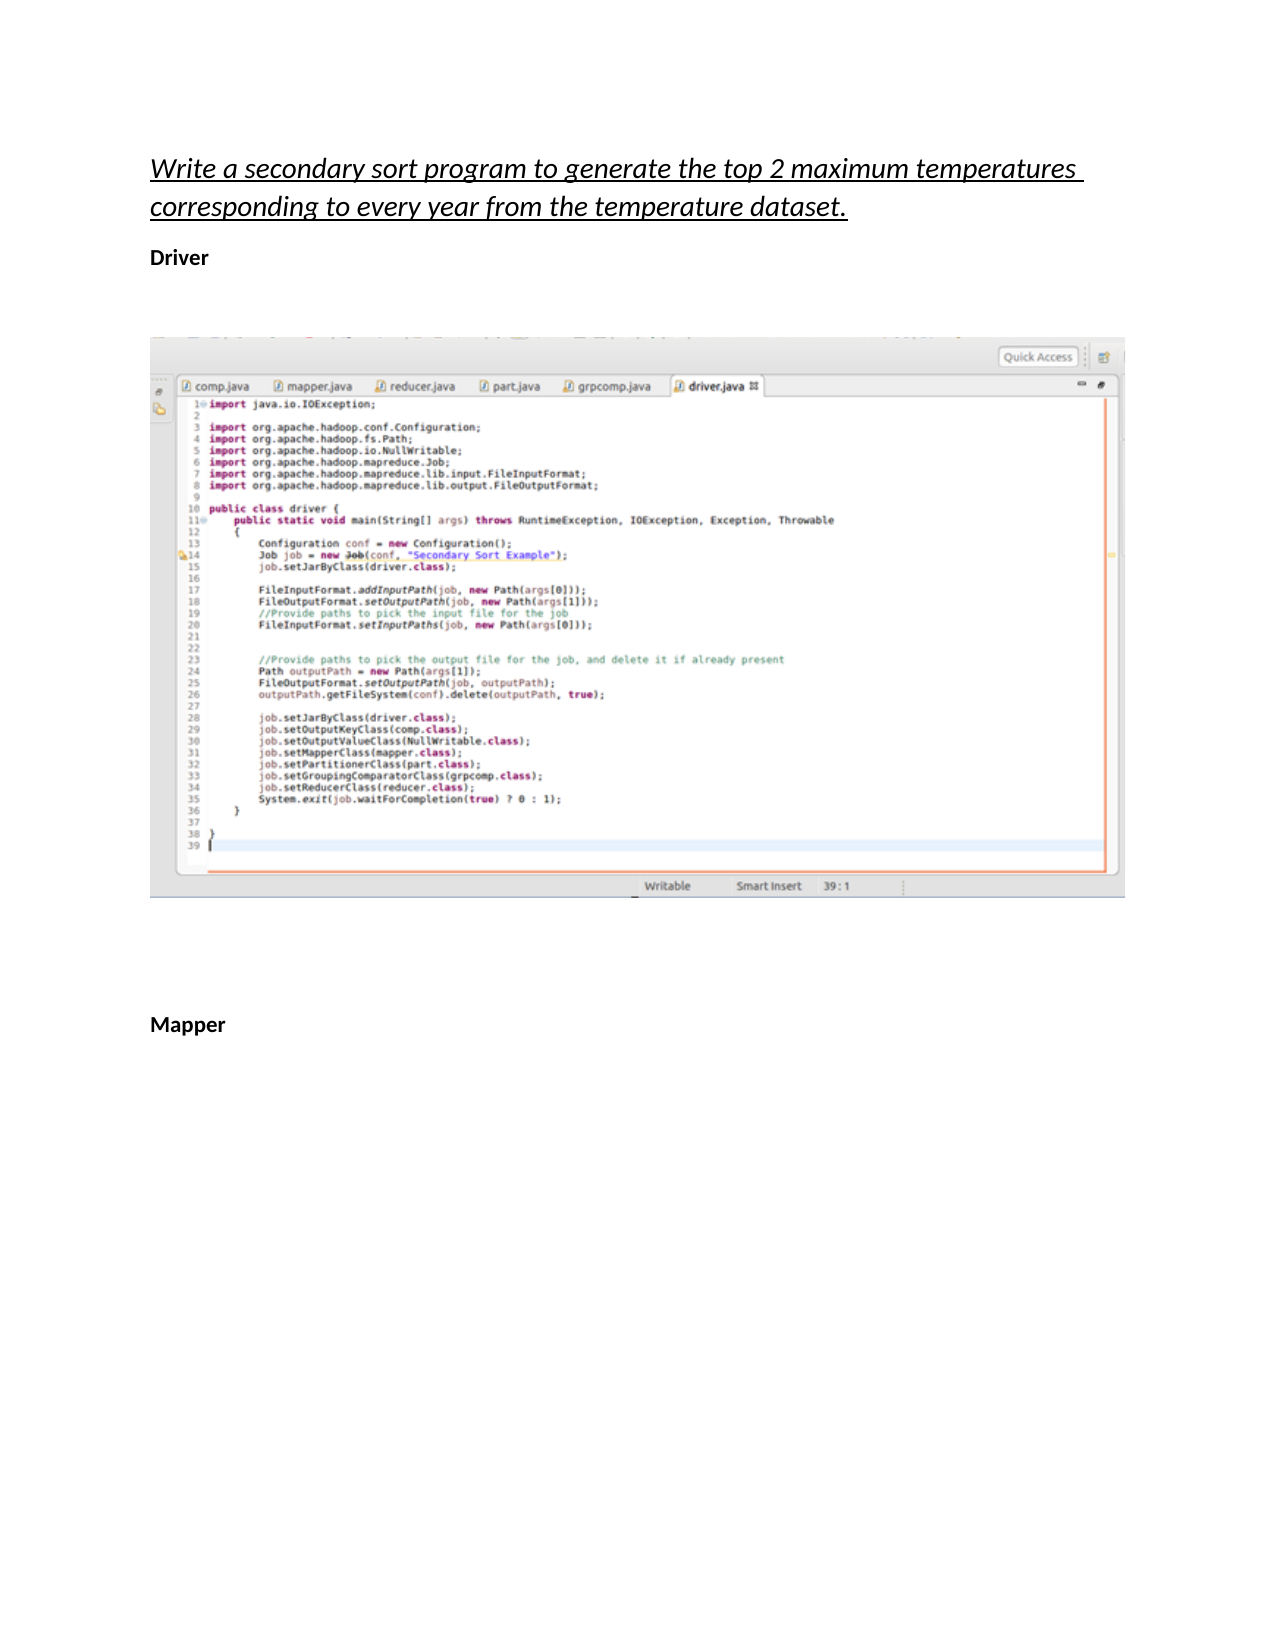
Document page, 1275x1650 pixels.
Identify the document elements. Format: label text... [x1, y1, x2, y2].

picture [150, 337, 1125, 898]
text Write a secondary sort program to generate the top 2 maximum temperatures corresponding to every year from the temperature dataset. [150, 150, 1125, 224]
text Mapper [150, 1010, 1125, 1038]
text Driver [150, 243, 1125, 272]
